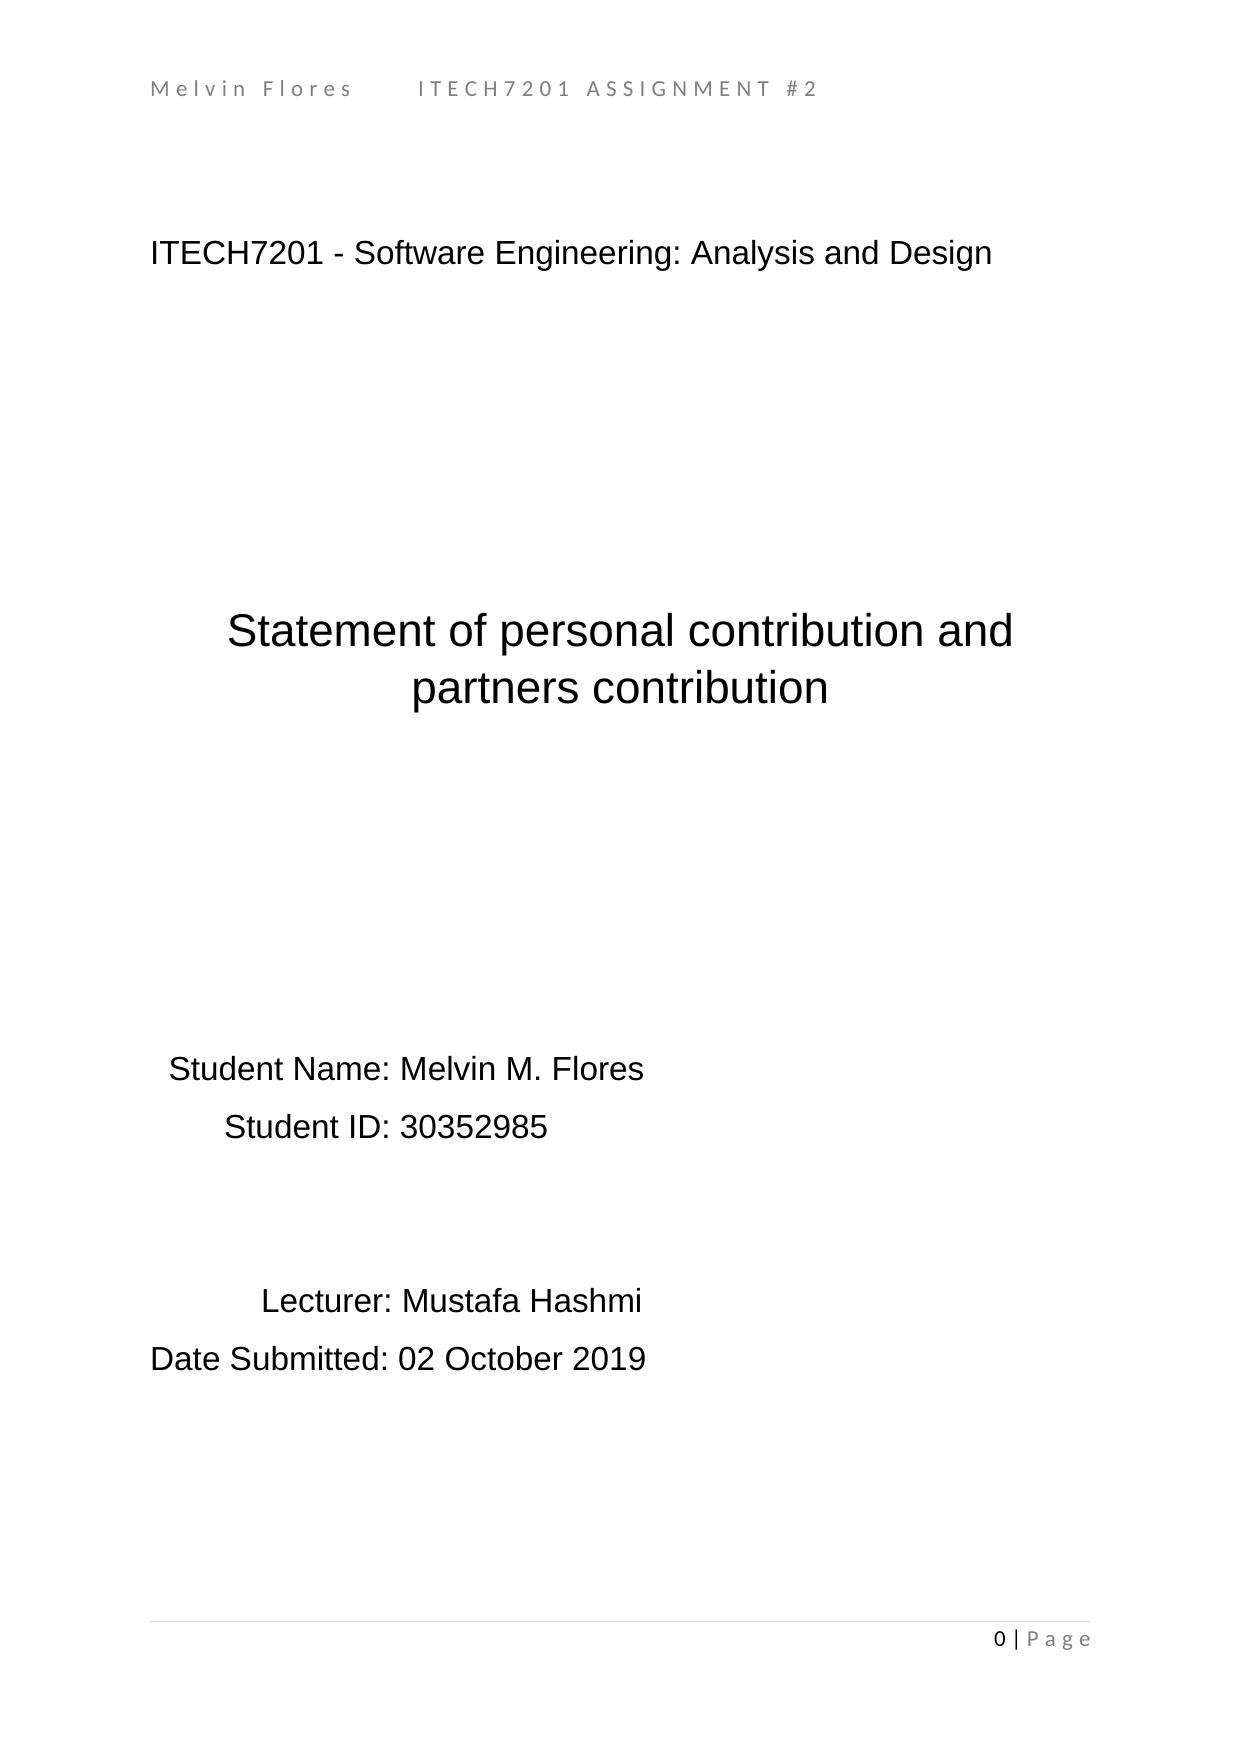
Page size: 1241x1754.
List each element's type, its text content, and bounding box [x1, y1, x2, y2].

text Student Name: Melvin M. Flores [150, 1049, 1090, 1087]
text Statement of personal contribution and partners contribution [150, 603, 1090, 713]
text ITECH7201 - Software Engineering: Analysis and Design [150, 233, 1090, 271]
text Date Submitted: 02 October 2019 [150, 1339, 1090, 1378]
text Lecturer: Mustafa Hashmi [150, 1281, 1090, 1320]
text Student ID: 30352985 [150, 1107, 1090, 1145]
